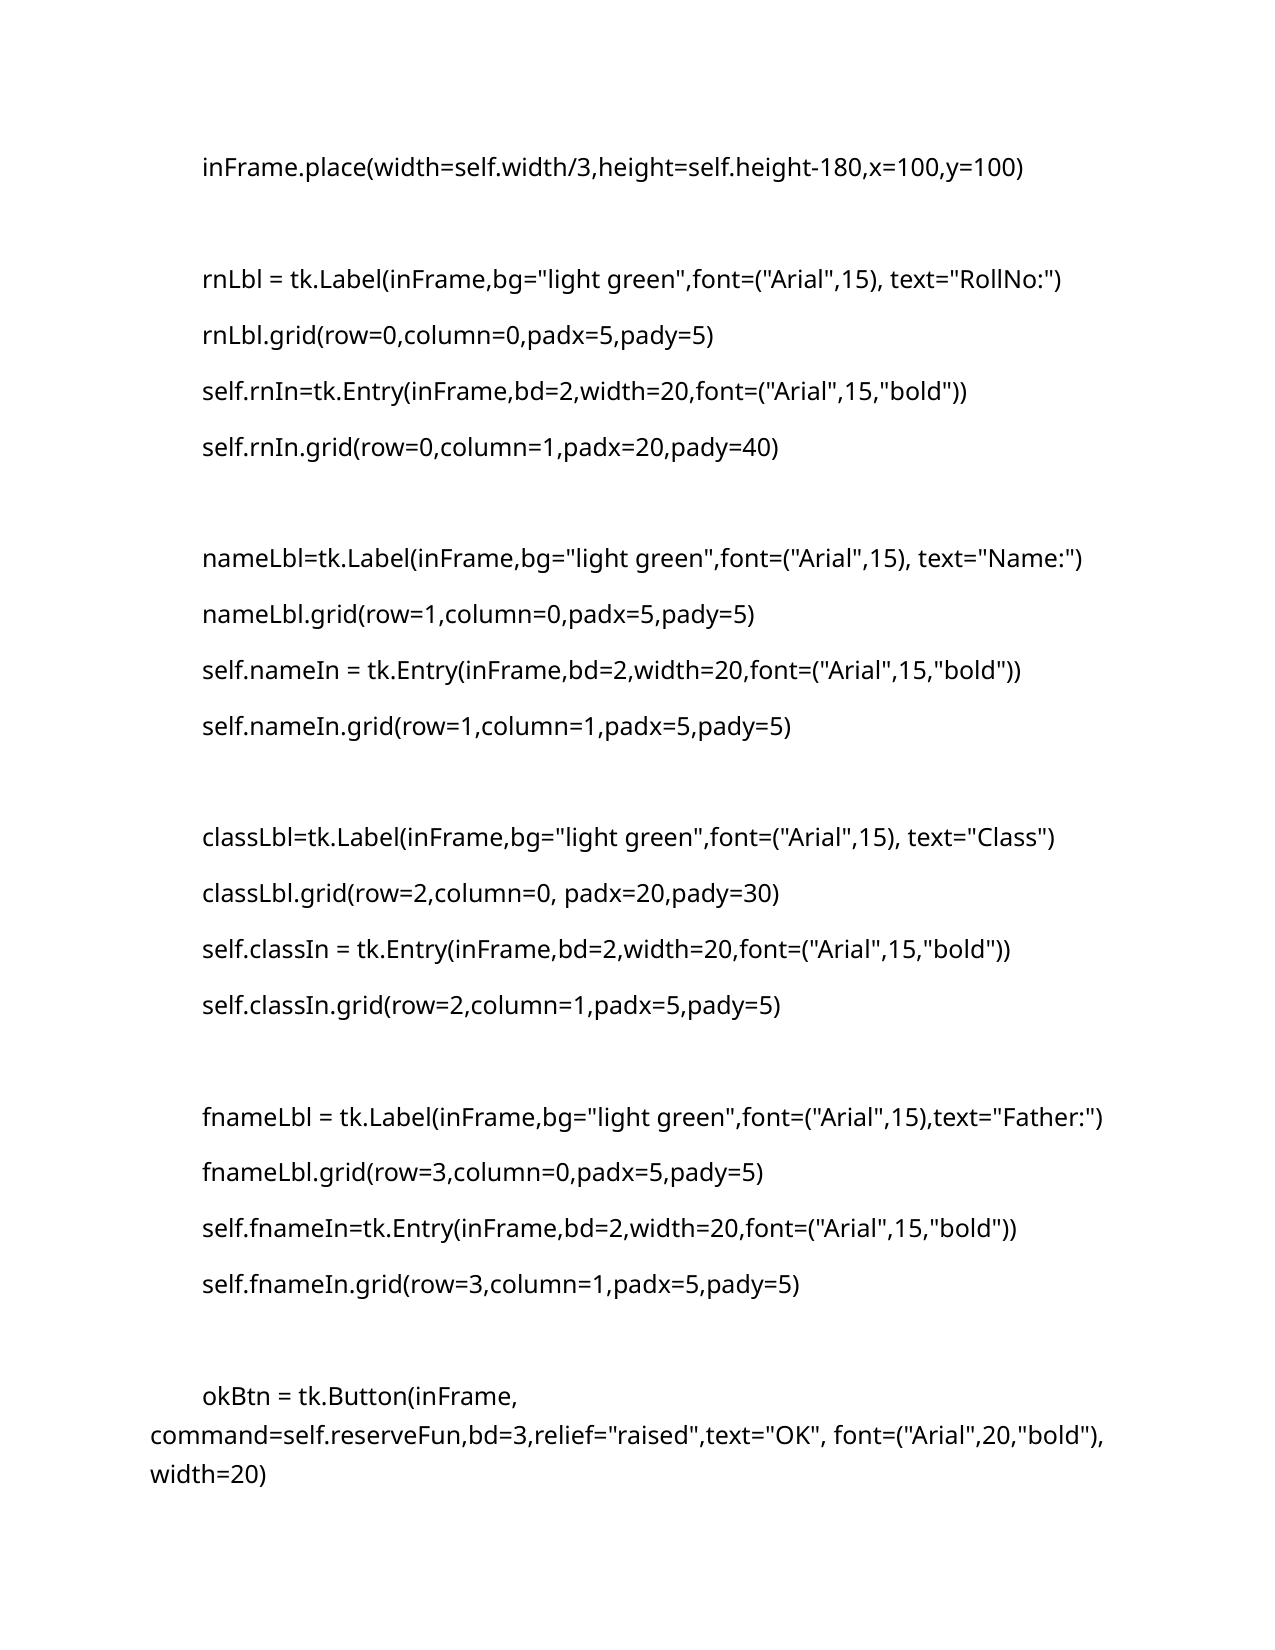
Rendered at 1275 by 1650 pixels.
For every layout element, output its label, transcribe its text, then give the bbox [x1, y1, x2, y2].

text okBtn = tk.Button(inFrame, command=self.reserveFun,bd=3,relief="raised",text="OK", font=("Arial",20,"bold"), width=20) [150, 1378, 1125, 1491]
text self.classIn.grid(row=2,column=1,padx=5,pady=5) [150, 987, 1125, 1022]
text self.rnIn=tk.Entry(inFrame,bd=2,width=20,font=("Arial",15,"bold")) [150, 373, 1125, 407]
text fnameLbl.grid(row=3,column=0,padx=5,pady=5) [150, 1155, 1125, 1189]
text self.classIn = tk.Entry(inFrame,bd=2,width=20,font=("Arial",15,"bold")) [150, 932, 1125, 966]
text rnLbl.grid(row=0,column=0,padx=5,pady=5) [150, 317, 1125, 352]
text self.fnameIn=tk.Entry(inFrame,bd=2,width=20,font=("Arial",15,"bold")) [150, 1211, 1125, 1245]
text rnLbl = tk.Label(inFrame,bg="light green",font=("Arial",15), text="RollNo:") [150, 262, 1125, 296]
text self.fnameIn.grid(row=3,column=1,padx=5,pady=5) [150, 1267, 1125, 1301]
text classLbl=tk.Label(inFrame,bg="light green",font=("Arial",15), text="Class") [150, 820, 1125, 854]
text fnameLbl = tk.Label(inFrame,bg="light green",font=("Arial",15),text="Father:") [150, 1099, 1125, 1133]
text self.nameIn = tk.Entry(inFrame,bd=2,width=20,font=("Arial",15,"bold")) [150, 652, 1125, 687]
text inFrame.place(width=self.width/3,height=self.height-180,x=100,y=100) [150, 150, 1125, 184]
text self.rnIn.grid(row=0,column=1,padx=20,pady=40) [150, 429, 1125, 463]
text nameLbl=tk.Label(inFrame,bg="light green",font=("Arial",15), text="Name:") [150, 541, 1125, 575]
text self.nameIn.grid(row=1,column=1,padx=5,pady=5) [150, 708, 1125, 742]
text classLbl.grid(row=2,column=0, padx=20,pady=30) [150, 876, 1125, 910]
text nameLbl.grid(row=1,column=0,padx=5,pady=5) [150, 597, 1125, 631]
